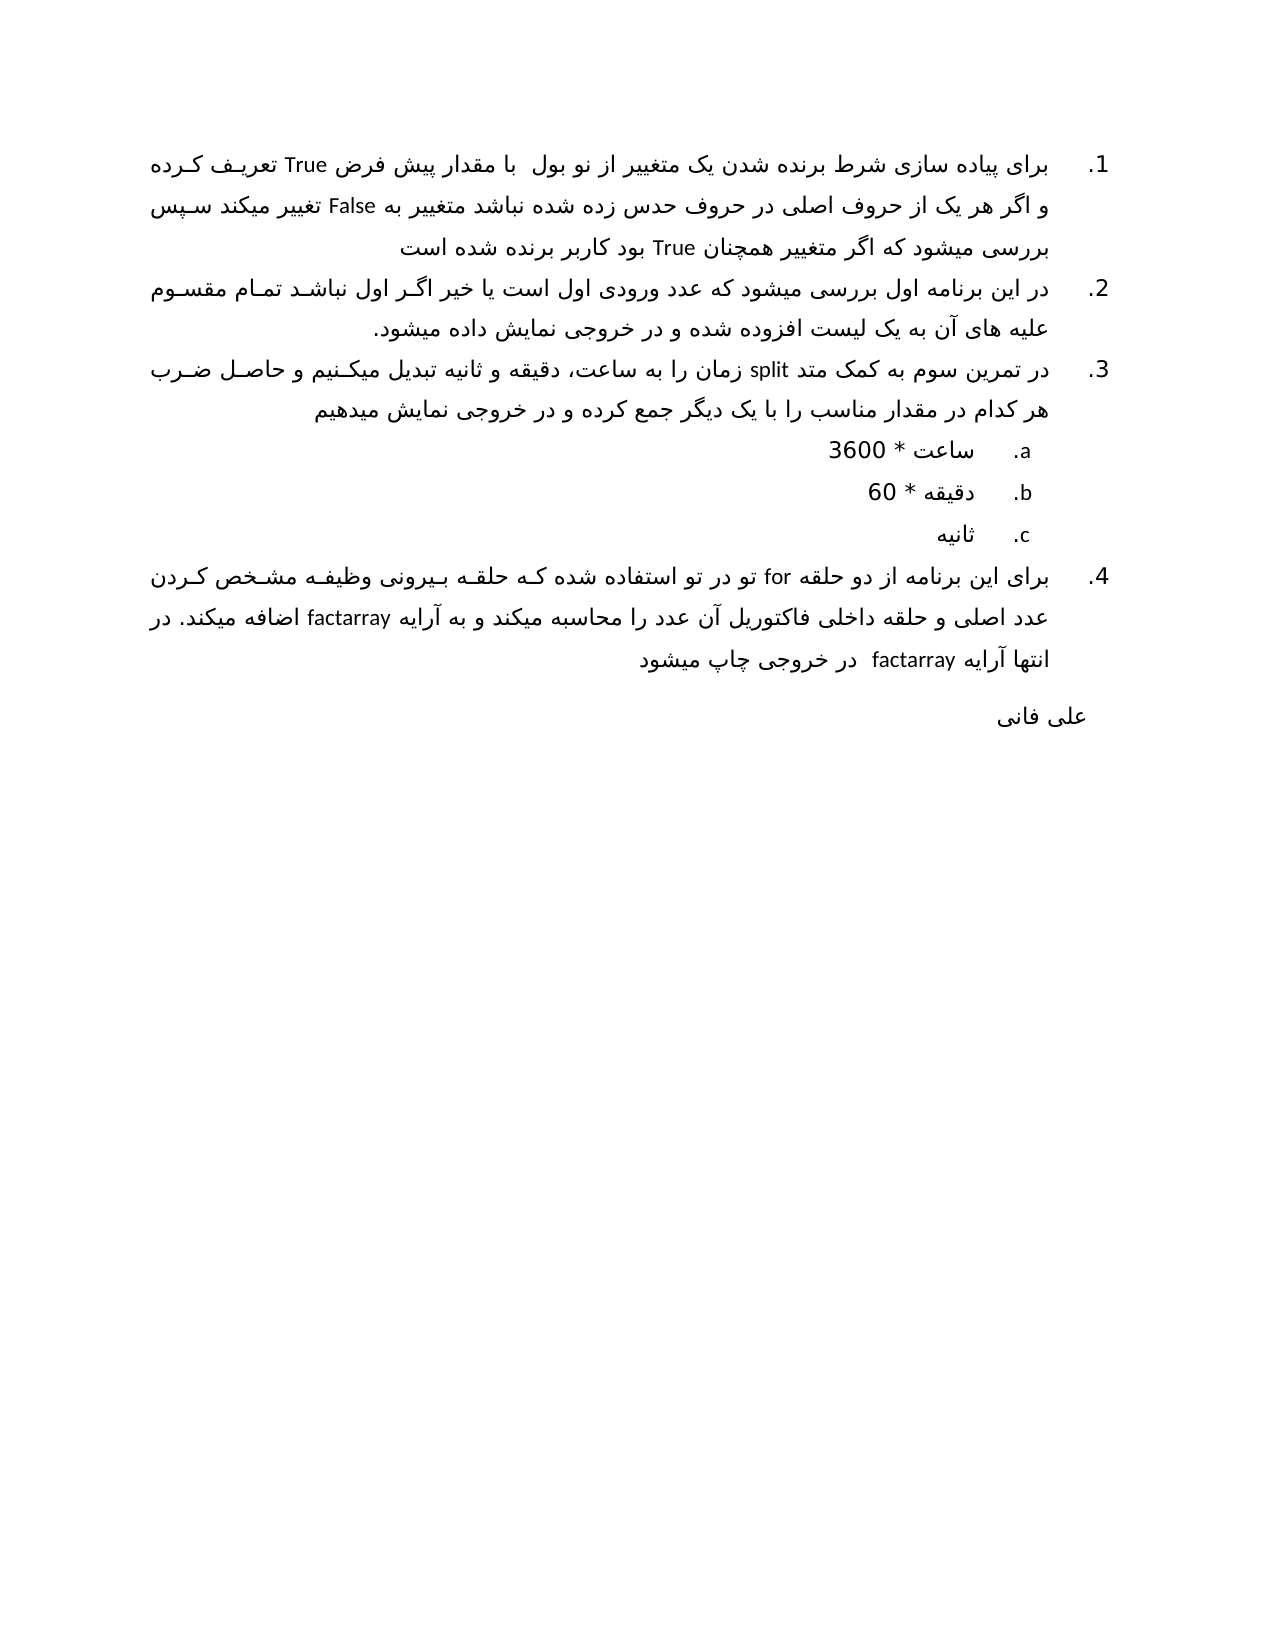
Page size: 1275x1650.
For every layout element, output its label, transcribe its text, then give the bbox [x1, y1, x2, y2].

list در تمرین سوم به کمک متد split زمان را به ساعت، دقیقه و ثانیه تبدیل میکنیم و حاصل ضرب هر کدام در مقدار مناسب را با یک دیگر جمع کرده و در خروجی نمایش میدهیم [150, 355, 1087, 423]
list برای پیاده سازی شرط برنده شدن یک متغییر از نو بول با مقدار پیش فرض True تعریف کرده و اگر هر یک از حروف اصلی در حروف حدس زده شده نباشد متغییر به False تغییر میکند سپس بررسی میشود که اگر متغییر همچنان True بود کاربر برنده شده است [150, 150, 1087, 261]
list برای این برنامه از دو حلقه for تو در تو استفاده شده که حلقه بیرونی وظیفه مشخص کردن عدد اصلی و حلقه داخلی فاکتوریل آن عدد را محاسبه میکند و به آرایه factarray اضافه میکند. در انتها آرایه factarray در خروجی چاپ میشود [150, 562, 1087, 673]
list در این برنامه اول بررسی میشود که عدد ورودی اول است یا خیر اگر اول نباشد تمام مقسوم علیه های آن به یک لیست افزوده شده و در خروجی نمایش داده میشود. [150, 275, 1087, 341]
list دقیقه * 60 [150, 478, 1012, 506]
list ساعت * 3600 [150, 436, 1012, 464]
list ثانیه [150, 520, 1012, 548]
text علی فانی [150, 703, 1087, 730]
